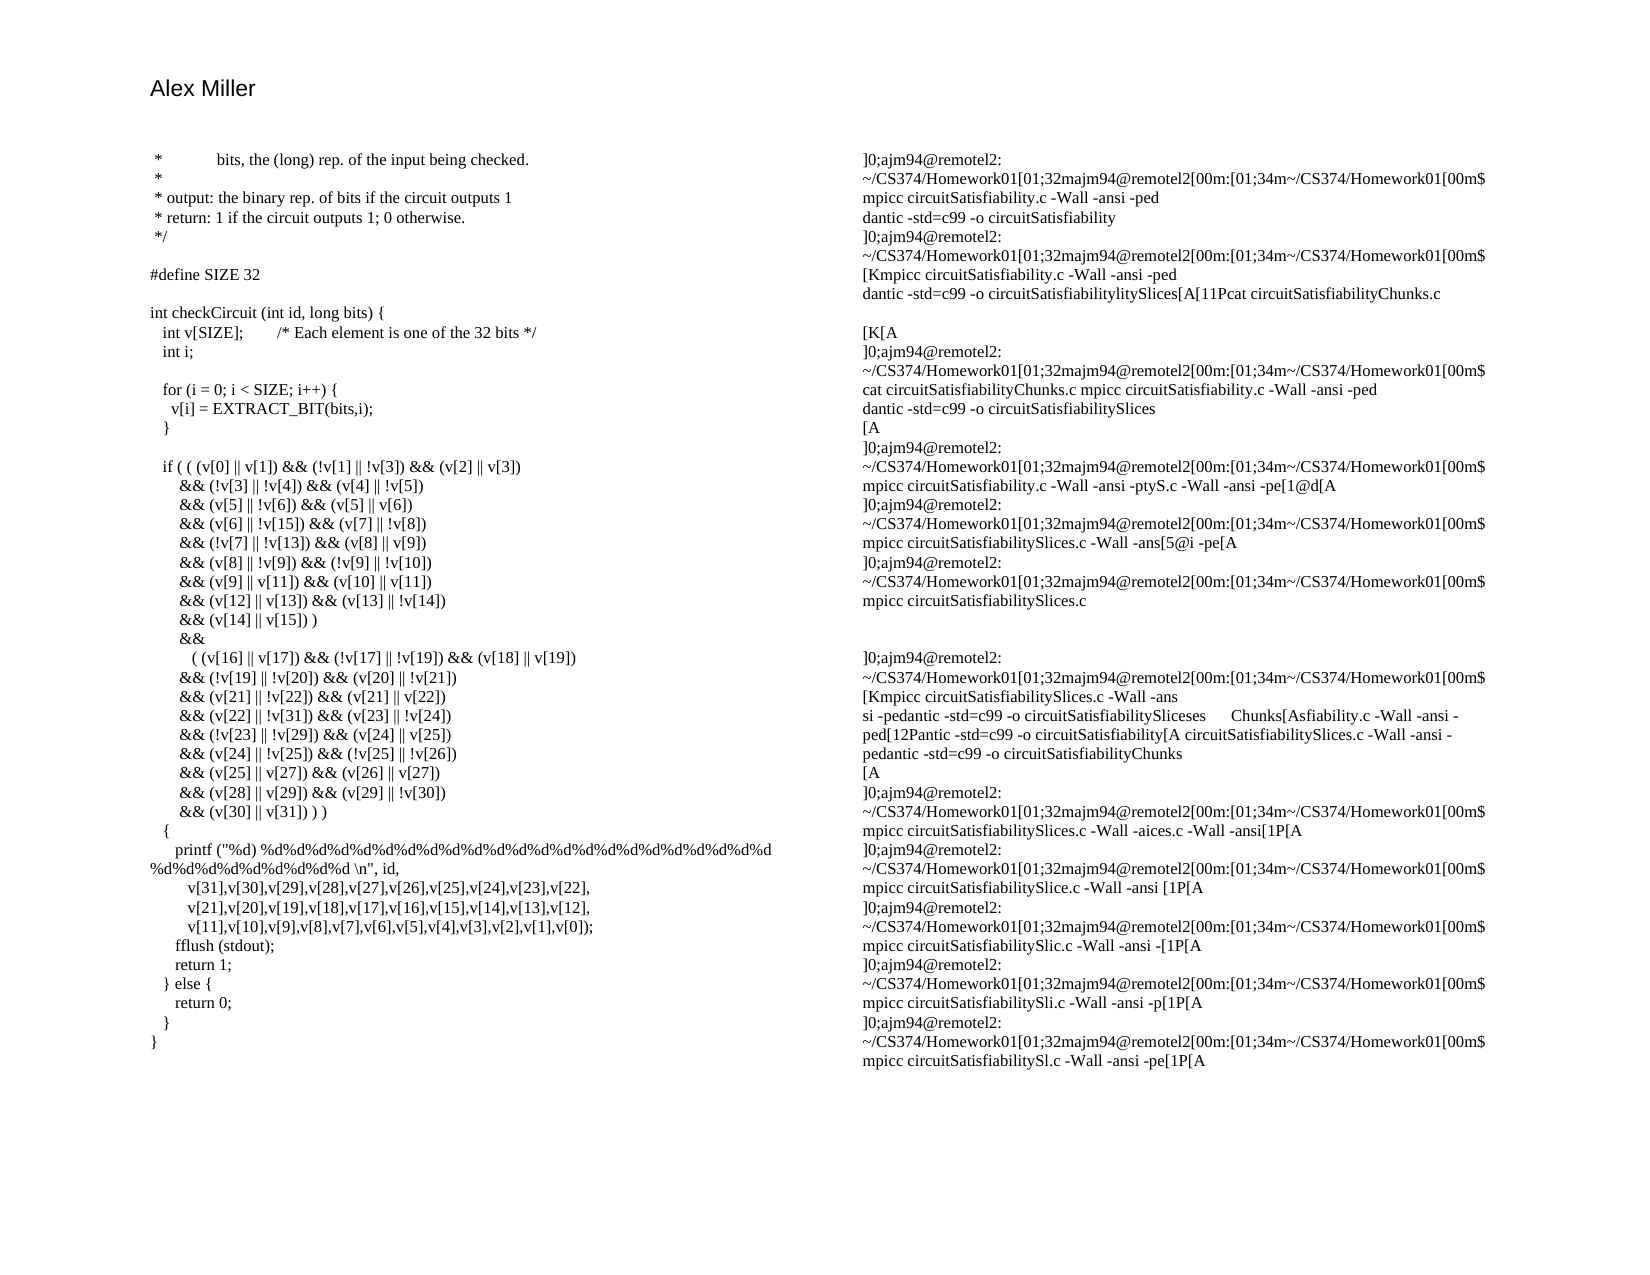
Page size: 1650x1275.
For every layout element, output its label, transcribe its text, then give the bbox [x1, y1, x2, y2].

text [A [862, 418, 1500, 437]
text && (v[14] || v[15]) ) [150, 610, 787, 629]
text #define SIZE 32 [150, 265, 787, 284]
text printf ("%d) %d%d%d%d%d%d%d%d%d%d%d%d%d%d%d%d%d%d%d%d%d%d%d%d%d%d%d%d%d%d%d%d \n", id, [150, 840, 787, 878]
text ]0;ajm94@remotel2: ~/CS374/Homework01[01;32majm94@remotel2[00m:[01;34m~/CS374/Homework01[00m$ mpicc circuitSatisfiabilitySli.c -Wall -ansi -p[1P[A [862, 955, 1500, 1012]
text * output: the binary rep. of bits if the circuit outputs 1 [150, 188, 787, 207]
text } [150, 1032, 787, 1051]
text && (v[22] || !v[31]) && (v[23] || !v[24]) [150, 706, 787, 725]
text [A [862, 763, 1500, 782]
text return 1; [150, 955, 787, 974]
text fflush (stdout); [150, 936, 787, 955]
text * return: 1 if the circuit outputs 1; 0 otherwise. [150, 207, 787, 227]
text dantic -std=c99 -o circuitSatisfiability [862, 207, 1500, 227]
text ]0;ajm94@remotel2: ~/CS374/Homework01[01;32majm94@remotel2[00m:[01;34m~/CS374/Homework01[00m$ mpicc circuitSatisfiabilitySlices.c -Wall -aices.c -Wall -ansi[1P[A [862, 782, 1500, 840]
text v[11],v[10],v[9],v[8],v[7],v[6],v[5],v[4],v[3],v[2],v[1],v[0]); [150, 917, 787, 936]
text && (v[9] || v[11]) && (v[10] || v[11]) [150, 572, 787, 591]
text ]0;ajm94@remotel2: ~/CS374/Homework01[01;32majm94@remotel2[00m:[01;34m~/CS374/Homework01[00m$ cat circuitSatisfiabilityChunks.c mpicc circuitSatisfiability.c -Wall -ansi -ped [862, 342, 1500, 399]
text v[i] = EXTRACT_BIT(bits,i); [150, 399, 787, 418]
text [K[A [862, 322, 1500, 342]
text ]0;ajm94@remotel2: ~/CS374/Homework01[01;32majm94@remotel2[00m:[01;34m~/CS374/Homework01[00m$ [Kmpicc circuitSatisfiability.c -Wall -ansi -ped [862, 227, 1500, 284]
text && (!v[23] || !v[29]) && (v[24] || v[25]) [150, 725, 787, 744]
text ]0;ajm94@remotel2: ~/CS374/Homework01[01;32majm94@remotel2[00m:[01;34m~/CS374/Homework01[00m$ mpicc circuitSatisfiabilitySlic.c -Wall -ansi -[1P[A [862, 897, 1500, 955]
text && (!v[19] || !v[20]) && (v[20] || !v[21]) [150, 667, 787, 687]
text ( (v[16] || v[17]) && (!v[17] || !v[19]) && (v[18] || v[19]) [150, 648, 787, 667]
text return 0; [150, 993, 787, 1012]
text ]0;ajm94@remotel2: ~/CS374/Homework01[01;32majm94@remotel2[00m:[01;34m~/CS374/Homework01[00m$ mpicc circuitSatisfiabilitySlices.c -Wall -ans[5@i -pe[A [862, 495, 1500, 552]
text ]0;ajm94@remotel2: ~/CS374/Homework01[01;32majm94@remotel2[00m:[01;34m~/CS374/Homework01[00m$ mpicc circuitSatisfiabilitySl.c -Wall -ansi -pe[1P[A [862, 1012, 1500, 1070]
text && (v[28] || v[29]) && (v[29] || !v[30]) [150, 782, 787, 802]
text && (v[8] || !v[9]) && (!v[9] || !v[10]) [150, 552, 787, 572]
text dantic -std=c99 -o circuitSatisfiabilitySlices [862, 399, 1500, 418]
text ]0;ajm94@remotel2: ~/CS374/Homework01[01;32majm94@remotel2[00m:[01;34m~/CS374/Homework01[00m$ [Kmpicc circuitSatisfiabilitySlices.c -Wall -ans [862, 648, 1500, 706]
text ]0;ajm94@remotel2: ~/CS374/Homework01[01;32majm94@remotel2[00m:[01;34m~/CS374/Homework01[00m$ mpicc circuitSatisfiability.c -Wall -ansi -ped [862, 150, 1500, 207]
text v[21],v[20],v[19],v[18],v[17],v[16],v[15],v[14],v[13],v[12], [150, 897, 787, 917]
text { [150, 821, 787, 840]
text && (v[24] || !v[25]) && (!v[25] || !v[26]) [150, 744, 787, 763]
text && (v[5] || !v[6]) && (v[5] || v[6]) [150, 495, 787, 514]
text int checkCircuit (int id, long bits) { [150, 303, 787, 322]
text if ( ( (v[0] || v[1]) && (!v[1] || !v[3]) && (v[2] || v[3]) [150, 457, 787, 476]
text && [150, 629, 787, 648]
text ]0;ajm94@remotel2: ~/CS374/Homework01[01;32majm94@remotel2[00m:[01;34m~/CS374/Homework01[00m$ mpicc circuitSatisfiabilitySlices.c [862, 552, 1500, 610]
text * [150, 169, 787, 188]
text && (!v[7] || !v[13]) && (v[8] || v[9]) [150, 533, 787, 552]
text ]0;ajm94@remotel2: ~/CS374/Homework01[01;32majm94@remotel2[00m:[01;34m~/CS374/Homework01[00m$ mpicc circuitSatisfiabilitySlice.c -Wall -ansi [1P[A [862, 840, 1500, 897]
text && (v[12] || v[13]) && (v[13] || !v[14]) [150, 591, 787, 610]
text dantic -std=c99 -o circuitSatisfiabilitylitySlices[A[11Pcat circuitSatisfiabilityChunks.c [862, 284, 1500, 303]
text int i; [150, 342, 787, 361]
text */ [150, 227, 787, 246]
text && (v[30] || v[31]) ) ) [150, 802, 787, 821]
text v[31],v[30],v[29],v[28],v[27],v[26],v[25],v[24],v[23],v[22], [150, 878, 787, 897]
text && (v[6] || !v[15]) && (v[7] || !v[8]) [150, 514, 787, 533]
text && (v[25] || v[27]) && (v[26] || v[27]) [150, 763, 787, 782]
text for (i = 0; i < SIZE; i++) { [150, 380, 787, 399]
text && (v[21] || !v[22]) && (v[21] || v[22]) [150, 687, 787, 706]
text ]0;ajm94@remotel2: ~/CS374/Homework01[01;32majm94@remotel2[00m:[01;34m~/CS374/Homework01[00m$ mpicc circuitSatisfiability.c -Wall -ansi -ptyS.c -Wall -ansi -pe[1@d[A [862, 437, 1500, 495]
text } [150, 1012, 787, 1032]
text && (!v[3] || !v[4]) && (v[4] || !v[5]) [150, 476, 787, 495]
text int v[SIZE]; /* Each element is one of the 32 bits */ [150, 322, 787, 342]
text si -pedantic -std=c99 -o circuitSatisfiabilitySliceses Chunks[Asfiability.c -Wall -ansi -ped[12Pantic -std=c99 -o circuitSatisfiability[A circuitSatisfiabilitySlices.c -Wall -ansi -pedantic -std=c99 -o circuitSatisfiabilityChunks [862, 706, 1500, 763]
text * bits, the (long) rep. of the input being checked. [150, 150, 787, 169]
text } else { [150, 974, 787, 993]
text } [150, 418, 787, 437]
